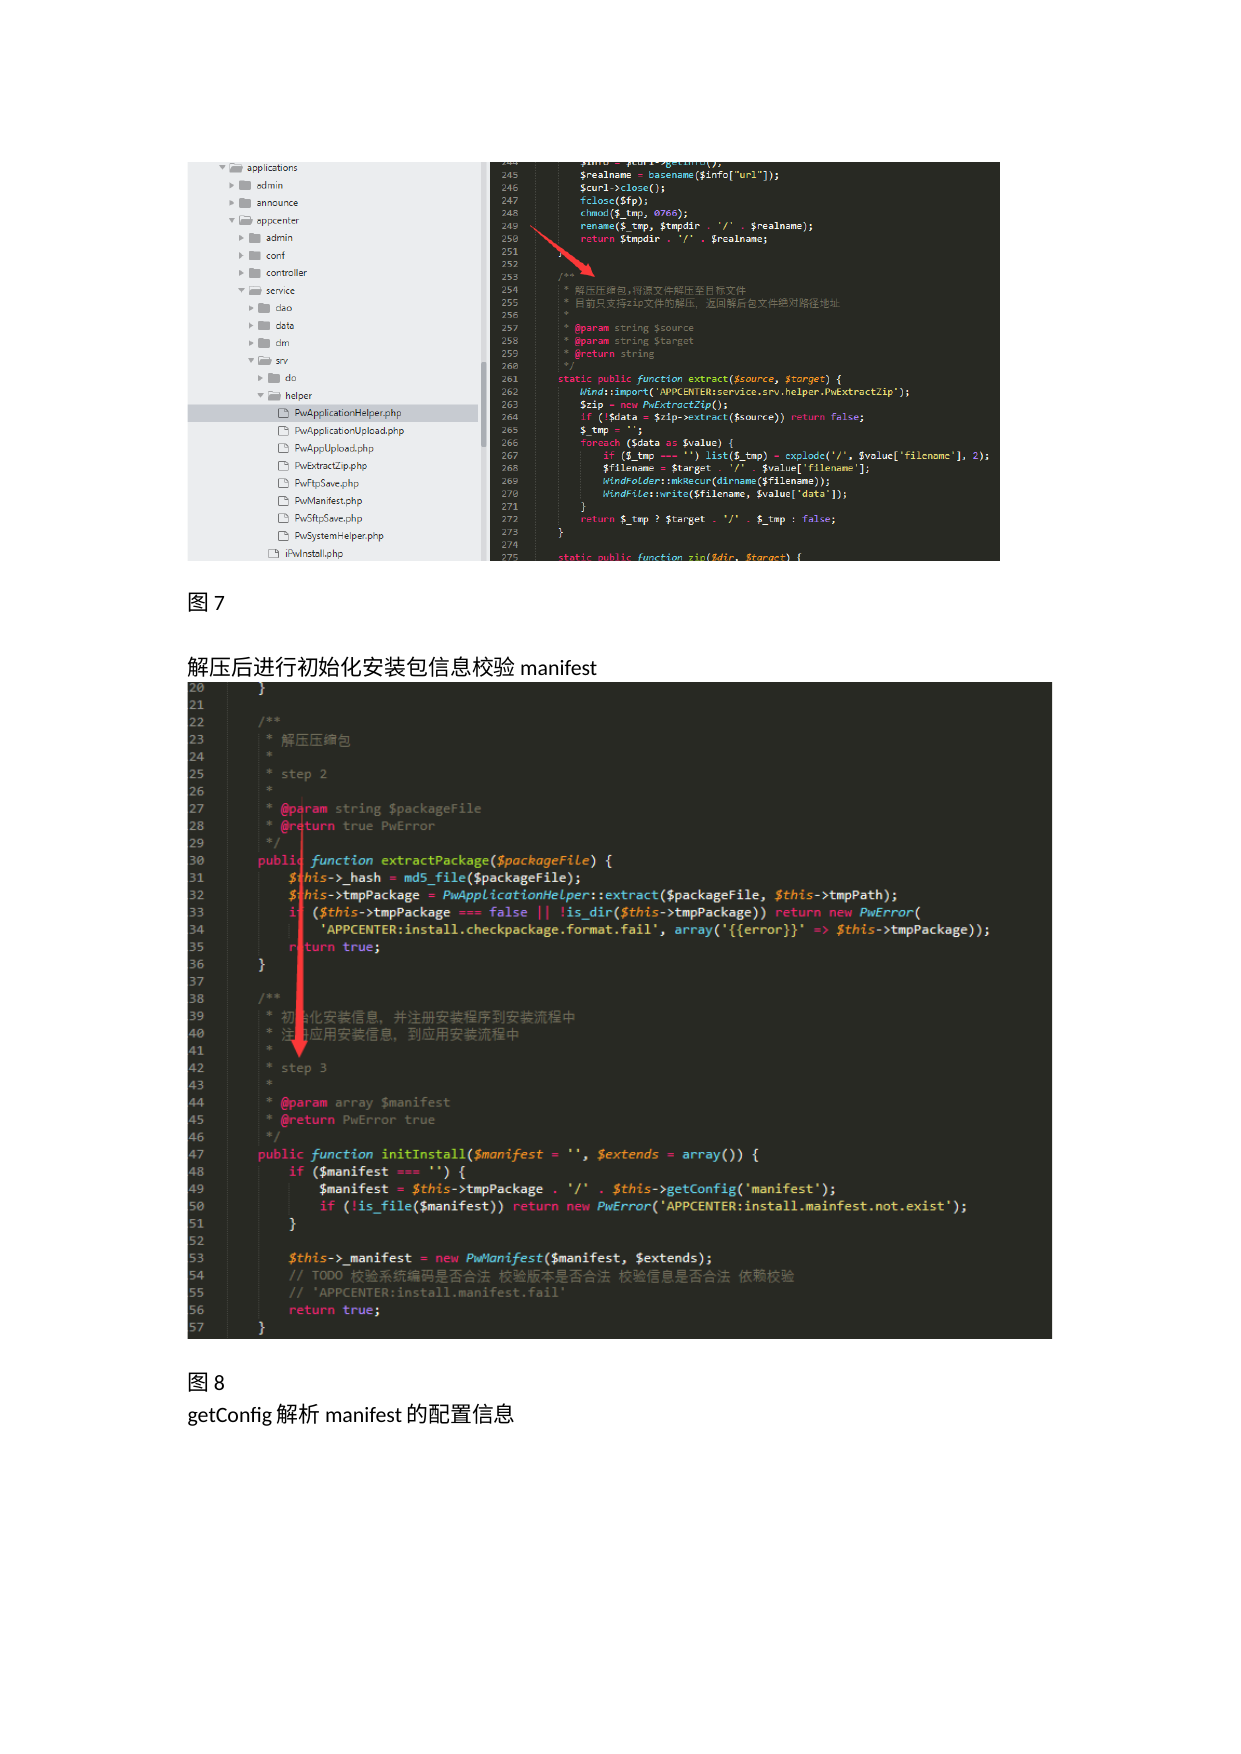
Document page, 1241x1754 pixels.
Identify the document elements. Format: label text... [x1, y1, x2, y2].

picture [187, 162, 1000, 561]
text 解压后进行初始化安装包信息校验manifest [187, 649, 1053, 682]
text getConfig解析manifest的配置信息 [187, 1397, 1053, 1429]
text 图7 [187, 584, 1053, 617]
picture [187, 682, 1053, 1339]
text 图8 [187, 1364, 1053, 1397]
